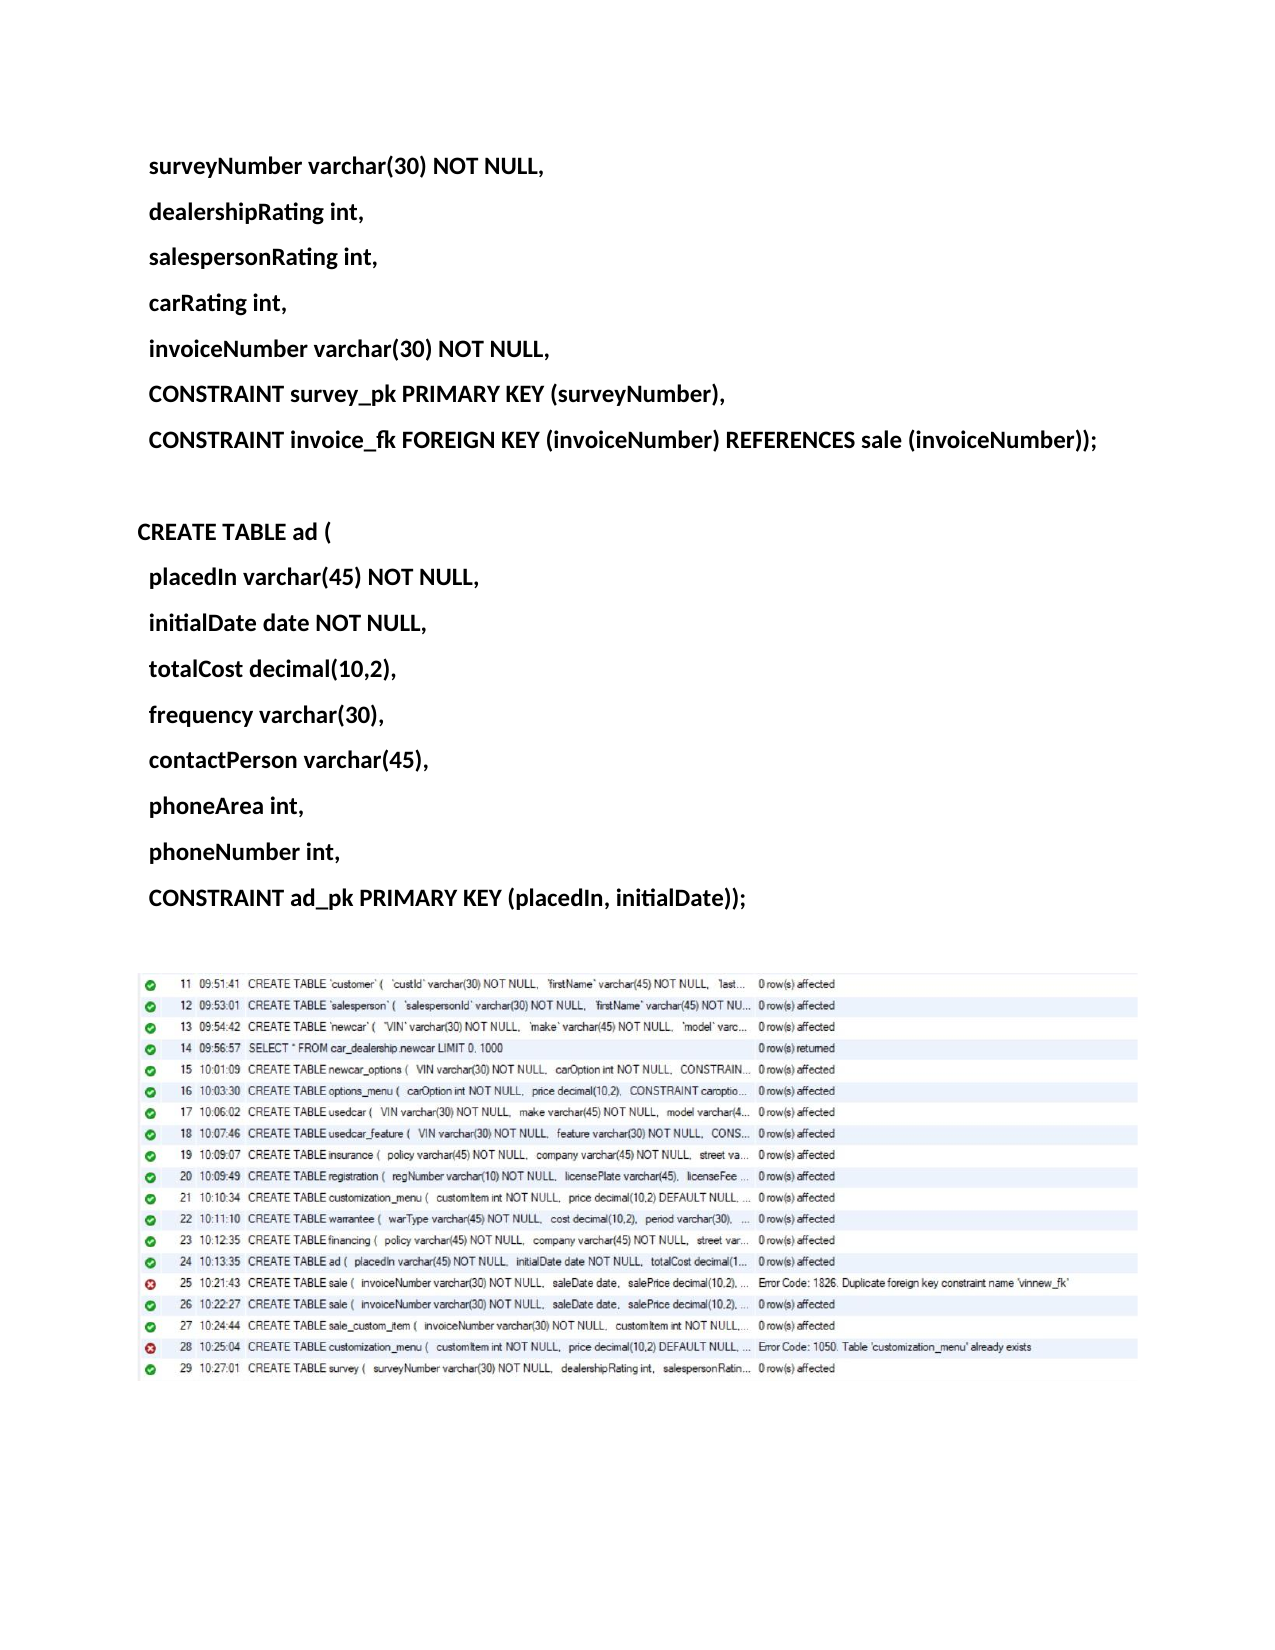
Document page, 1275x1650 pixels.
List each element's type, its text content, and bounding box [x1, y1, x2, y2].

text invoiceNumber varchar(30) NOT NULL, [137, 333, 1138, 363]
text phoneNumber int, [137, 836, 1138, 866]
picture [137, 973, 1138, 1381]
text contactPerson varchar(45), [137, 744, 1138, 775]
text carRating int, [137, 287, 1138, 318]
text placedIn varchar(45) NOT NULL, [137, 562, 1138, 592]
text CREATE TABLE ad ( [137, 516, 1138, 546]
text totalCost decimal(10,2), [137, 653, 1138, 683]
text frequency varchar(30), [137, 699, 1138, 729]
text phoneArea int, [137, 790, 1138, 821]
text CONSTRAINT survey_pk PRIMARY KEY (surveyNumber), [137, 379, 1138, 409]
text salespersonRating int, [137, 241, 1138, 272]
text CONSTRAINT invoice_fk FOREIGN KEY (invoiceNumber) REFERENCES sale (invoiceNumber)); [137, 424, 1138, 455]
text dealershipRating int, [137, 196, 1138, 226]
text CONSTRAINT ad_pk PRIMARY KEY (placedIn, initialDate)); [137, 882, 1138, 912]
text initialDate date NOT NULL, [137, 607, 1138, 638]
text surveyNumber varchar(30) NOT NULL, [137, 150, 1138, 181]
